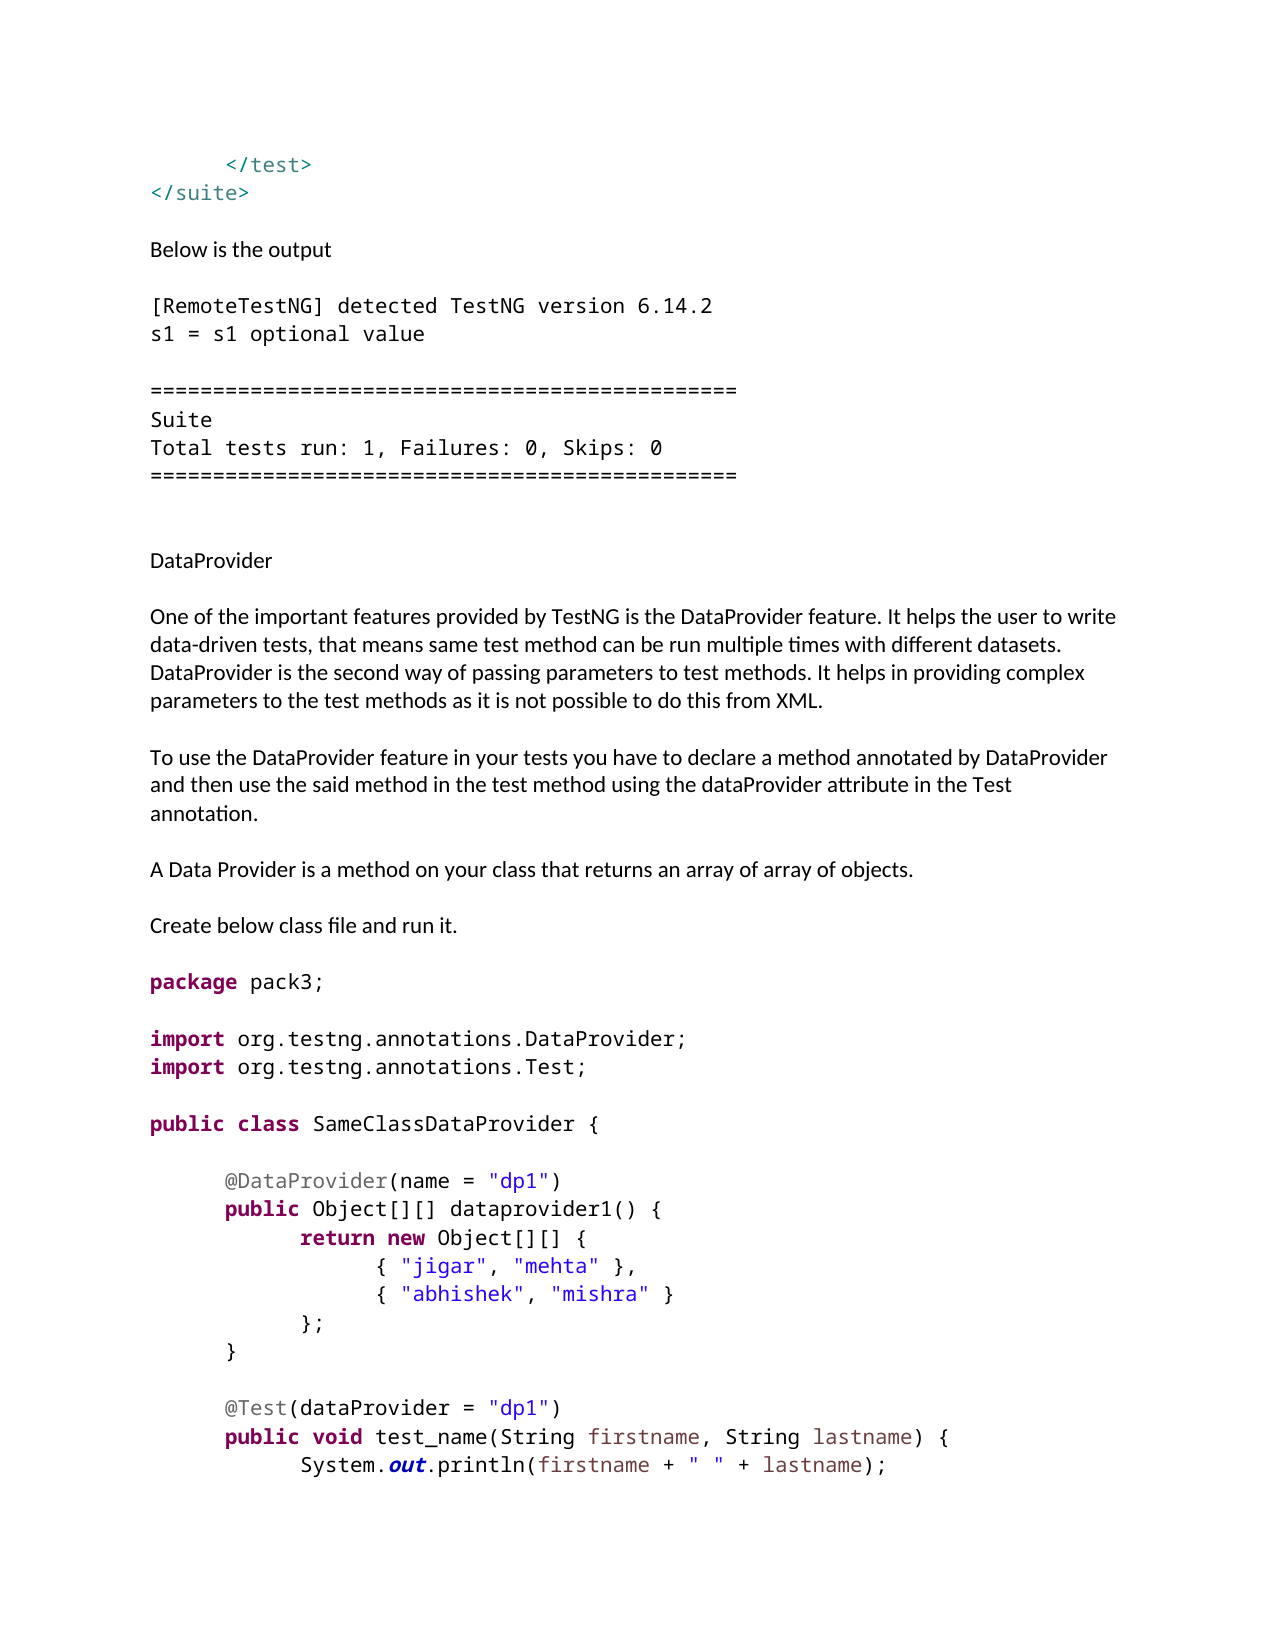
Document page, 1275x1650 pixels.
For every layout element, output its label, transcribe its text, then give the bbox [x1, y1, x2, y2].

text import org.testng.annotations.Test; [150, 1052, 1125, 1081]
text public class SameClassDataProvider { [150, 1109, 1125, 1137]
text { "jigar", "mehta" }, [150, 1251, 1125, 1279]
text @Test(dataProvider = "dp1") [150, 1393, 1125, 1422]
text =============================================== [150, 462, 1125, 490]
text Create below class file and run it. [150, 911, 1125, 939]
text One of the important features provided by TestNG is the DataProvider feature. It helps the user to write data-driven tests, that means same test method can be run multiple times with different datasets. DataProvider is the second way of passing parameters to test methods. It helps in providing complex parameters to the test methods as it is not possible to do this from XML. [150, 602, 1125, 714]
text Below is the output [150, 235, 1125, 263]
text A Data Provider is a method on your class that returns an array of array of objects. [150, 855, 1125, 883]
text Total tests run: 1, Failures: 0, Skips: 0 [150, 433, 1125, 462]
text </test> [150, 150, 1125, 178]
text =============================================== [150, 376, 1125, 405]
text import org.testng.annotations.DataProvider; [150, 1024, 1125, 1052]
text DataProvider [150, 546, 1125, 574]
text public Object[][] dataprovider1() { [150, 1194, 1125, 1223]
text To use the DataProvider feature in your tests you have to declare a method annotated by DataProvider and then use the said method in the test method using the dataProvider attribute in the Test annotation. [150, 743, 1125, 827]
text package pack3; [150, 967, 1125, 995]
text { "abhishek", "mishra" } [150, 1279, 1125, 1308]
text @DataProvider(name = "dp1") [150, 1166, 1125, 1194]
text public void test_name(String firstname, String lastname) { [150, 1422, 1125, 1450]
text </suite> [150, 178, 1125, 207]
text } [150, 1336, 1125, 1365]
text Suite [150, 405, 1125, 433]
text return new Object[][] { [150, 1223, 1125, 1251]
text System.out.println(firstname + " " + lastname); [150, 1450, 1125, 1479]
text s1 = s1 optional value [150, 319, 1125, 348]
text [RemoteTestNG] detected TestNG version 6.14.2 [150, 291, 1125, 319]
text }; [150, 1308, 1125, 1336]
